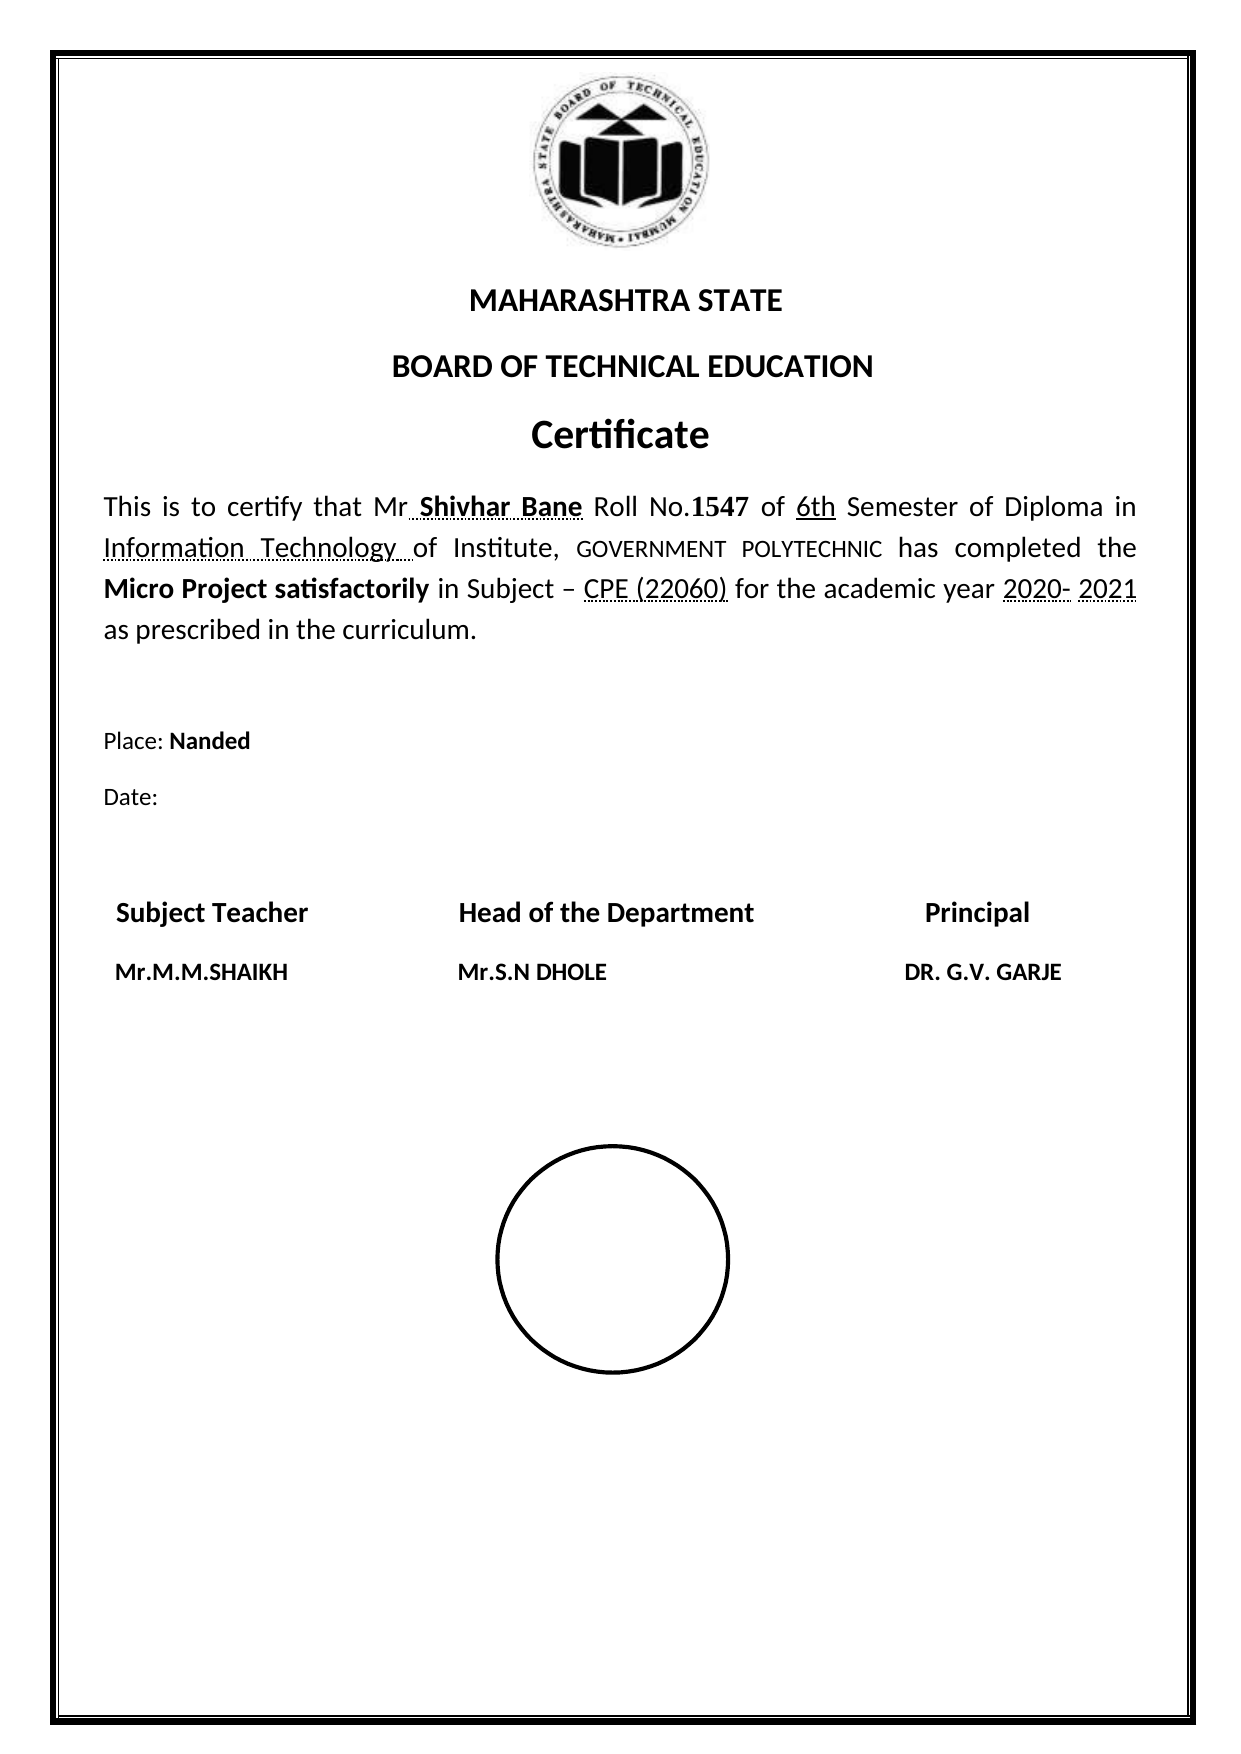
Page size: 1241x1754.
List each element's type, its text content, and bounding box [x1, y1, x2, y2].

subtitle BOARD OF TECHNICAL EDUCATION [317, 345, 923, 386]
text This is to certify that Mr Shivhar Bane Roll No.1547 of 6th Semester of Diploma in Information Technology of Institute, GOVERNMENT POLYTECHNIC has completed the Micro Project satisfactorily in Subject – CPE (22060) for the academic year 2020- 2021 as prescribed in the curriculum. [103, 488, 1137, 646]
picture [529, 72, 710, 251]
text Mr.M.M.SHAIKH Mr.S.N DHOLE DR. G.V. GARJE [103, 956, 1187, 987]
text Place: Nanded [103, 725, 1187, 756]
subtitle MAHARASHTRA STATE [318, 279, 923, 320]
text Certificate [92, 408, 1149, 459]
text Date: [103, 781, 1187, 812]
subtitle Subject Teacher Head of the Department Principal [116, 894, 1187, 929]
